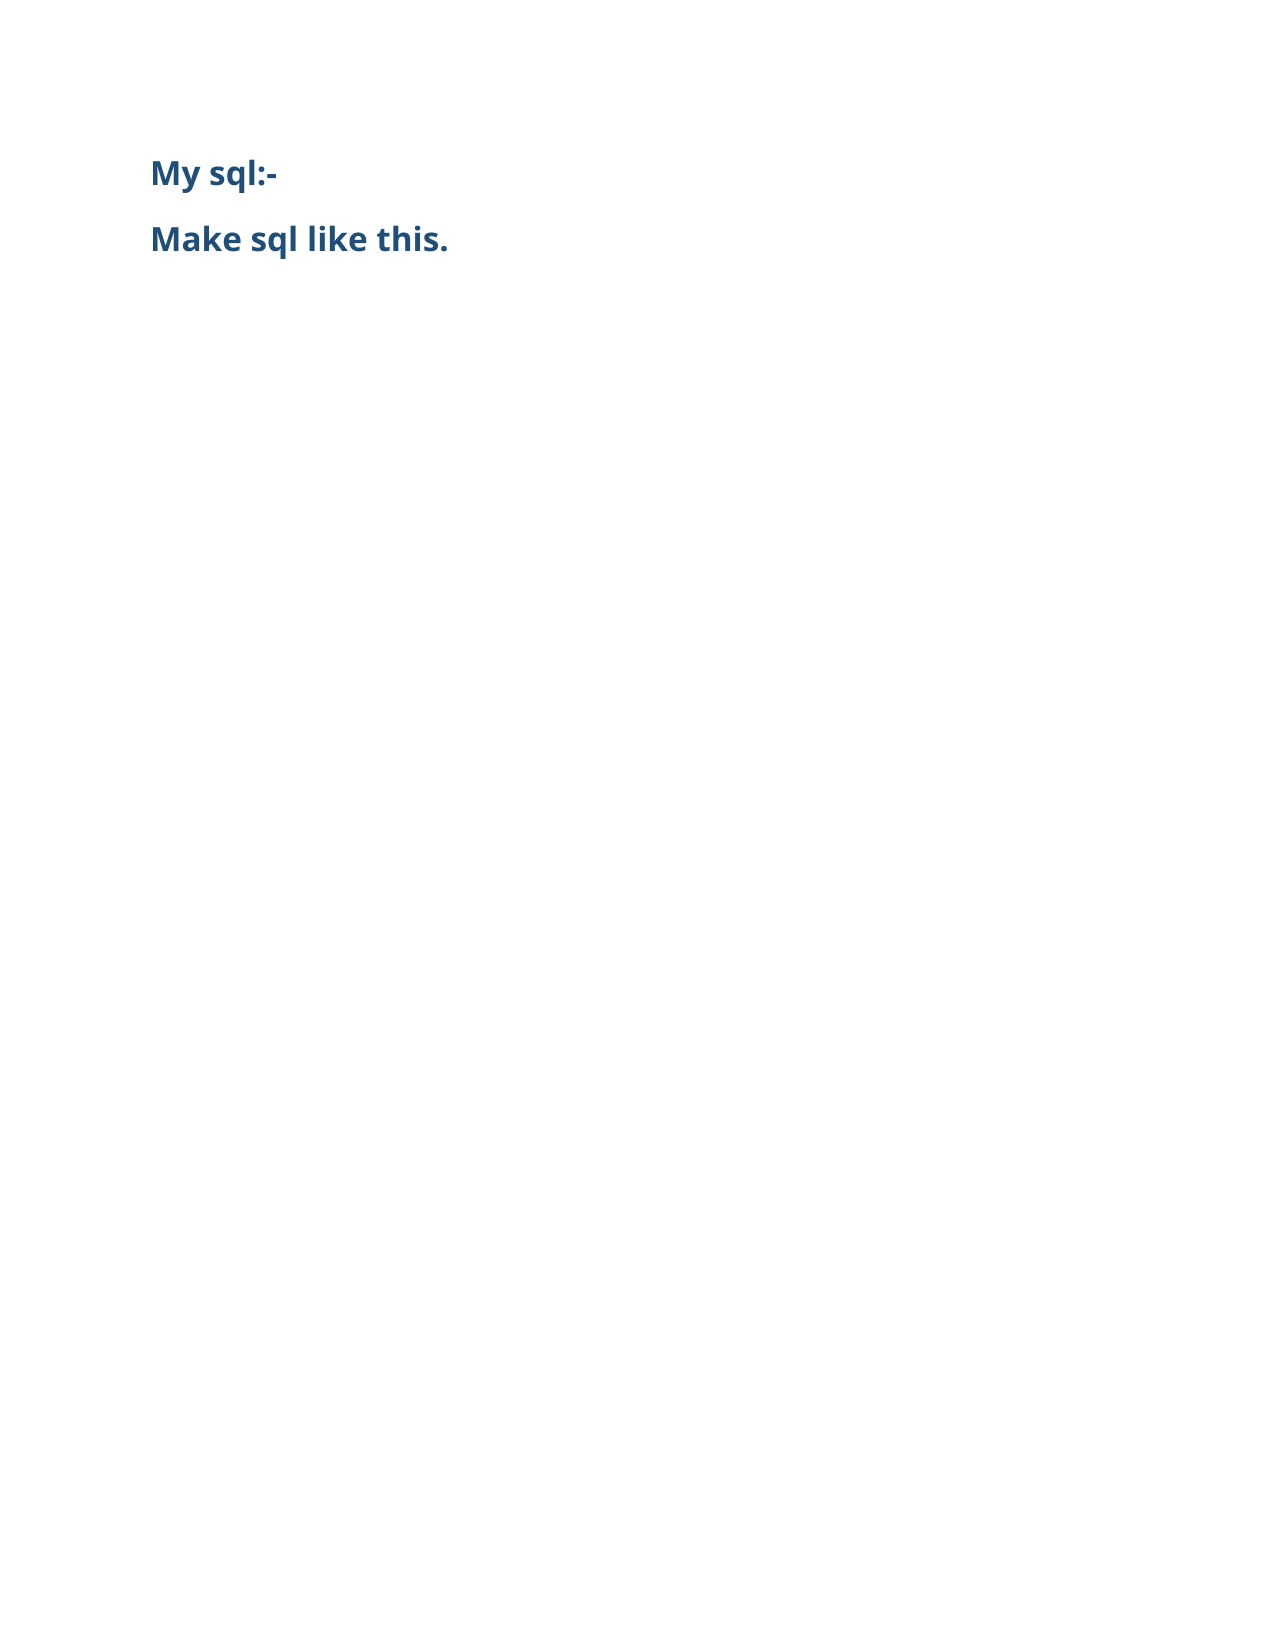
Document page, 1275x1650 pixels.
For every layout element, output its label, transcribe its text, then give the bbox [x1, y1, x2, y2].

text My sql:- [150, 150, 1125, 195]
text Make sql like this. [150, 216, 1125, 261]
